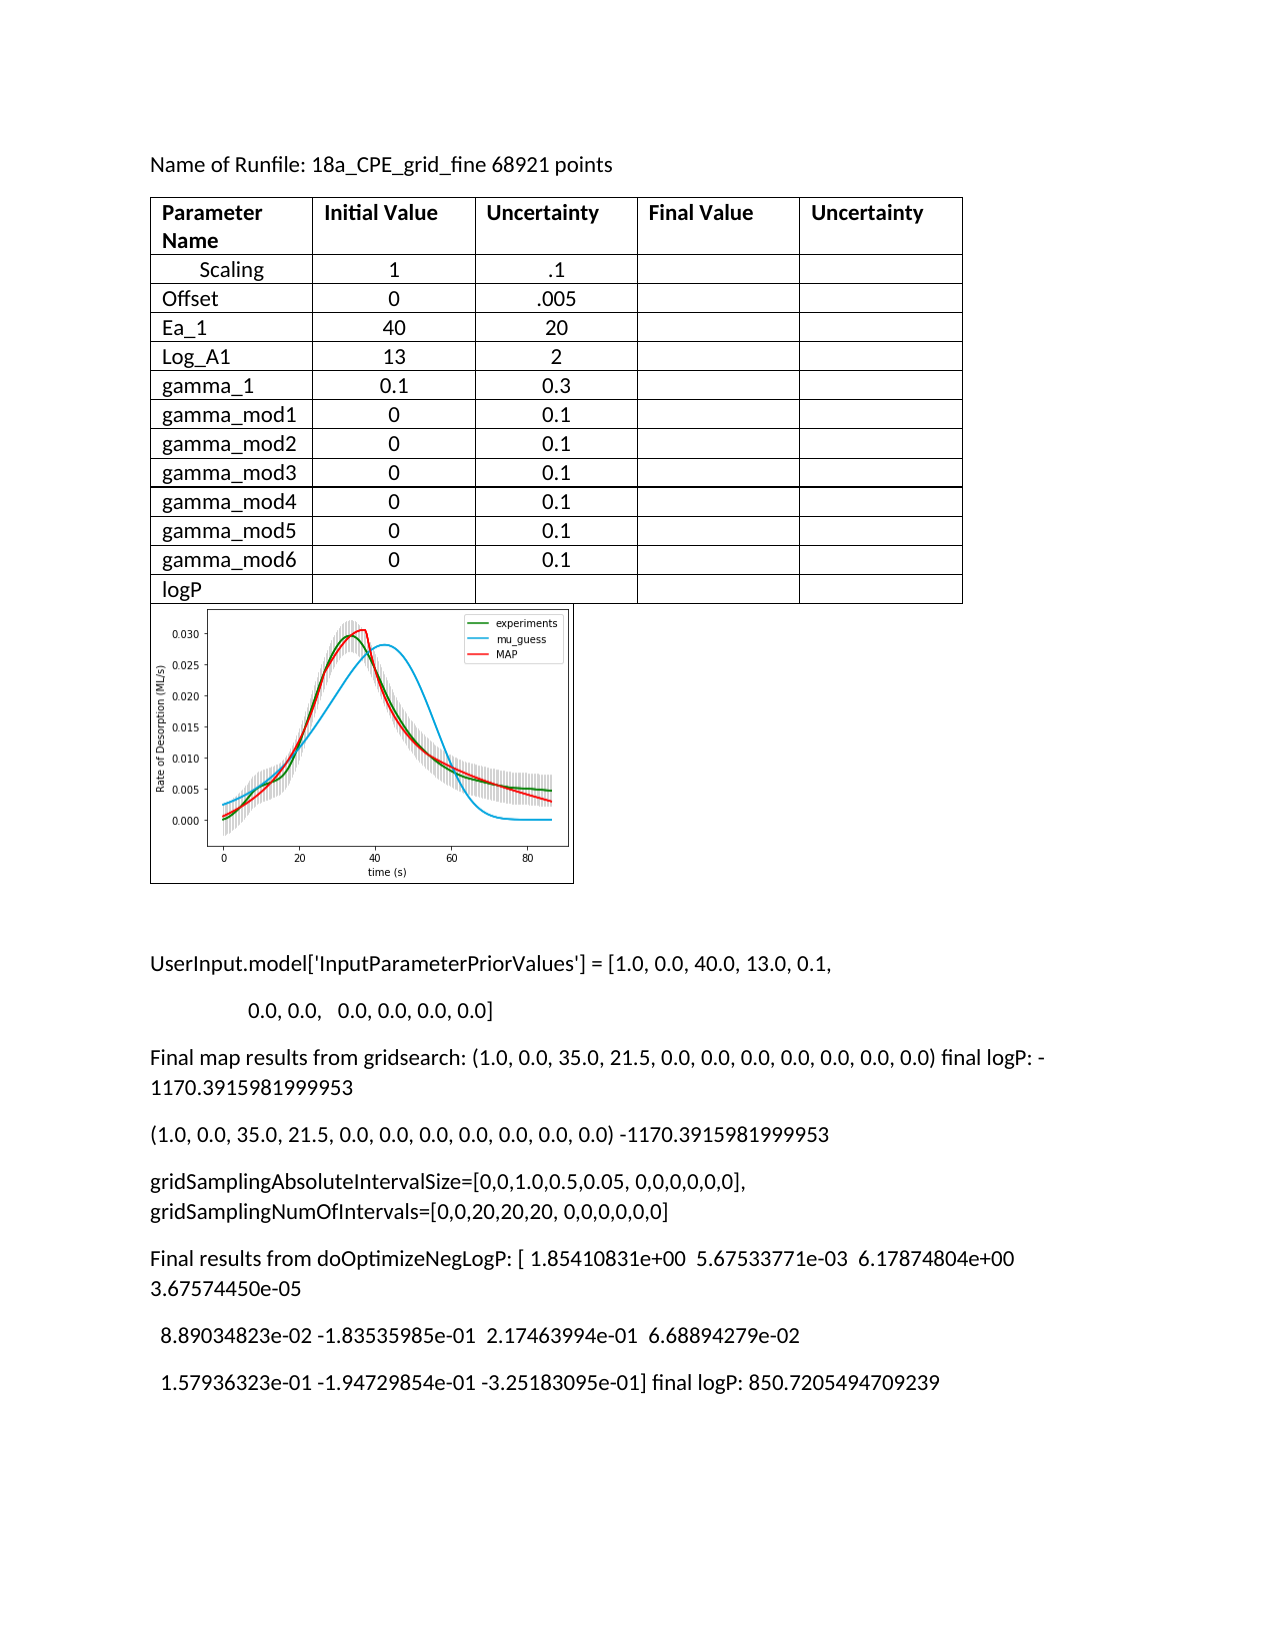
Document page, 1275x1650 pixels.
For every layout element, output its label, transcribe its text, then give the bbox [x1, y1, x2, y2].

table_cell 0 [313, 429, 475, 457]
table_header Uncertainty [476, 198, 637, 254]
table_cell 0 [313, 459, 475, 486]
text Name of Runfile: 18a_CPE_grid_fine 68921 points [150, 150, 1125, 178]
table_cell 20 [476, 313, 637, 341]
table_cell [638, 342, 799, 370]
table_cell Log_A1 [151, 342, 312, 370]
table_cell gamma_mod1 [151, 400, 312, 428]
table_cell gamma_mod3 [151, 459, 312, 486]
table_header Parameter Name [151, 198, 312, 254]
text 8.89034823e-02 -1.83535985e-01 2.17463994e-01 6.68894279e-02 [150, 1321, 1125, 1349]
table_cell [638, 284, 799, 312]
table_cell [638, 517, 799, 544]
text Final map results from gridsearch: (1.0, 0.0, 35.0, 21.5, 0.0, 0.0, 0.0, 0.0, 0.0, 0.0, 0.0) final logP: -1170.3915981999953 [150, 1043, 1125, 1101]
table_cell [638, 400, 799, 428]
text (1.0, 0.0, 35.0, 21.5, 0.0, 0.0, 0.0, 0.0, 0.0, 0.0, 0.0) -1170.3915981999953 [150, 1120, 1125, 1148]
table_cell Ea_1 [151, 313, 312, 341]
table_cell [638, 429, 799, 457]
table_cell [638, 255, 799, 283]
table_cell [638, 575, 799, 603]
table_cell 0.1 [476, 546, 637, 574]
table_cell 40 [313, 313, 475, 341]
table_header Initial Value [313, 198, 475, 254]
table_cell 1 [313, 255, 475, 283]
table_cell [800, 488, 962, 516]
table_cell gamma_mod4 [151, 488, 312, 516]
text 1.57936323e-01 -1.94729854e-01 -3.25183095e-01] final logP: 850.7205494709239 [150, 1368, 1125, 1396]
table_cell [313, 575, 475, 603]
table_cell [476, 575, 637, 603]
table_cell 0.1 [476, 459, 637, 486]
table_cell 0.1 [476, 400, 637, 428]
table_cell [800, 400, 962, 428]
table_cell [800, 546, 962, 574]
table_cell 0.3 [476, 371, 637, 399]
table_cell [638, 546, 799, 574]
table_cell 0 [313, 284, 475, 312]
table_cell [800, 517, 962, 544]
table_cell [800, 255, 962, 283]
table_cell 2 [476, 342, 637, 370]
table_cell [800, 313, 962, 341]
table_cell 0.1 [476, 488, 637, 516]
table_cell Offset [151, 284, 312, 312]
table_cell .005 [476, 284, 637, 312]
table_cell Scaling [151, 255, 312, 283]
table_cell 13 [313, 342, 475, 370]
table_cell [800, 459, 962, 486]
text gridSamplingAbsoluteIntervalSize=[0,0,1.0,0.5,0.05, 0,0,0,0,0,0], gridSamplingNumOfIntervals=[0,0,20,20,20, 0,0,0,0,0,0] [150, 1167, 1125, 1225]
table_cell 0 [313, 517, 475, 544]
table_cell 0 [313, 400, 475, 428]
text UserInput.model['InputParameterPriorValues'] = [1.0, 0.0, 40.0, 13.0, 0.1, [150, 949, 1125, 977]
table_cell [638, 459, 799, 486]
table_cell 0 [313, 546, 475, 574]
text 0.0, 0.0, 0.0, 0.0, 0.0, 0.0] [150, 996, 1125, 1024]
table_cell 0.1 [313, 371, 475, 399]
table_cell logP [151, 575, 312, 603]
table_header Final Value [638, 198, 799, 254]
text Final results from doOptimizeNegLogP: [ 1.85410831e+00 5.67533771e-03 6.17874804e+00 3.67574450e-05 [150, 1244, 1125, 1302]
table_header Uncertainty [800, 198, 962, 254]
table_cell [638, 488, 799, 516]
table_cell 0 [313, 488, 475, 516]
table_cell gamma_mod5 [151, 517, 312, 544]
picture [151, 604, 573, 883]
table_cell gamma_mod2 [151, 429, 312, 457]
table_cell [800, 575, 962, 603]
table_cell 0.1 [476, 429, 637, 457]
table_cell [638, 371, 799, 399]
table_cell gamma_1 [151, 371, 312, 399]
table_cell gamma_mod6 [151, 546, 312, 574]
table_cell [800, 342, 962, 370]
table_cell [800, 371, 962, 399]
table_cell [638, 313, 799, 341]
table_cell [800, 284, 962, 312]
table_cell .1 [476, 255, 637, 283]
table_cell 0.1 [476, 517, 637, 544]
table_cell [800, 429, 962, 457]
